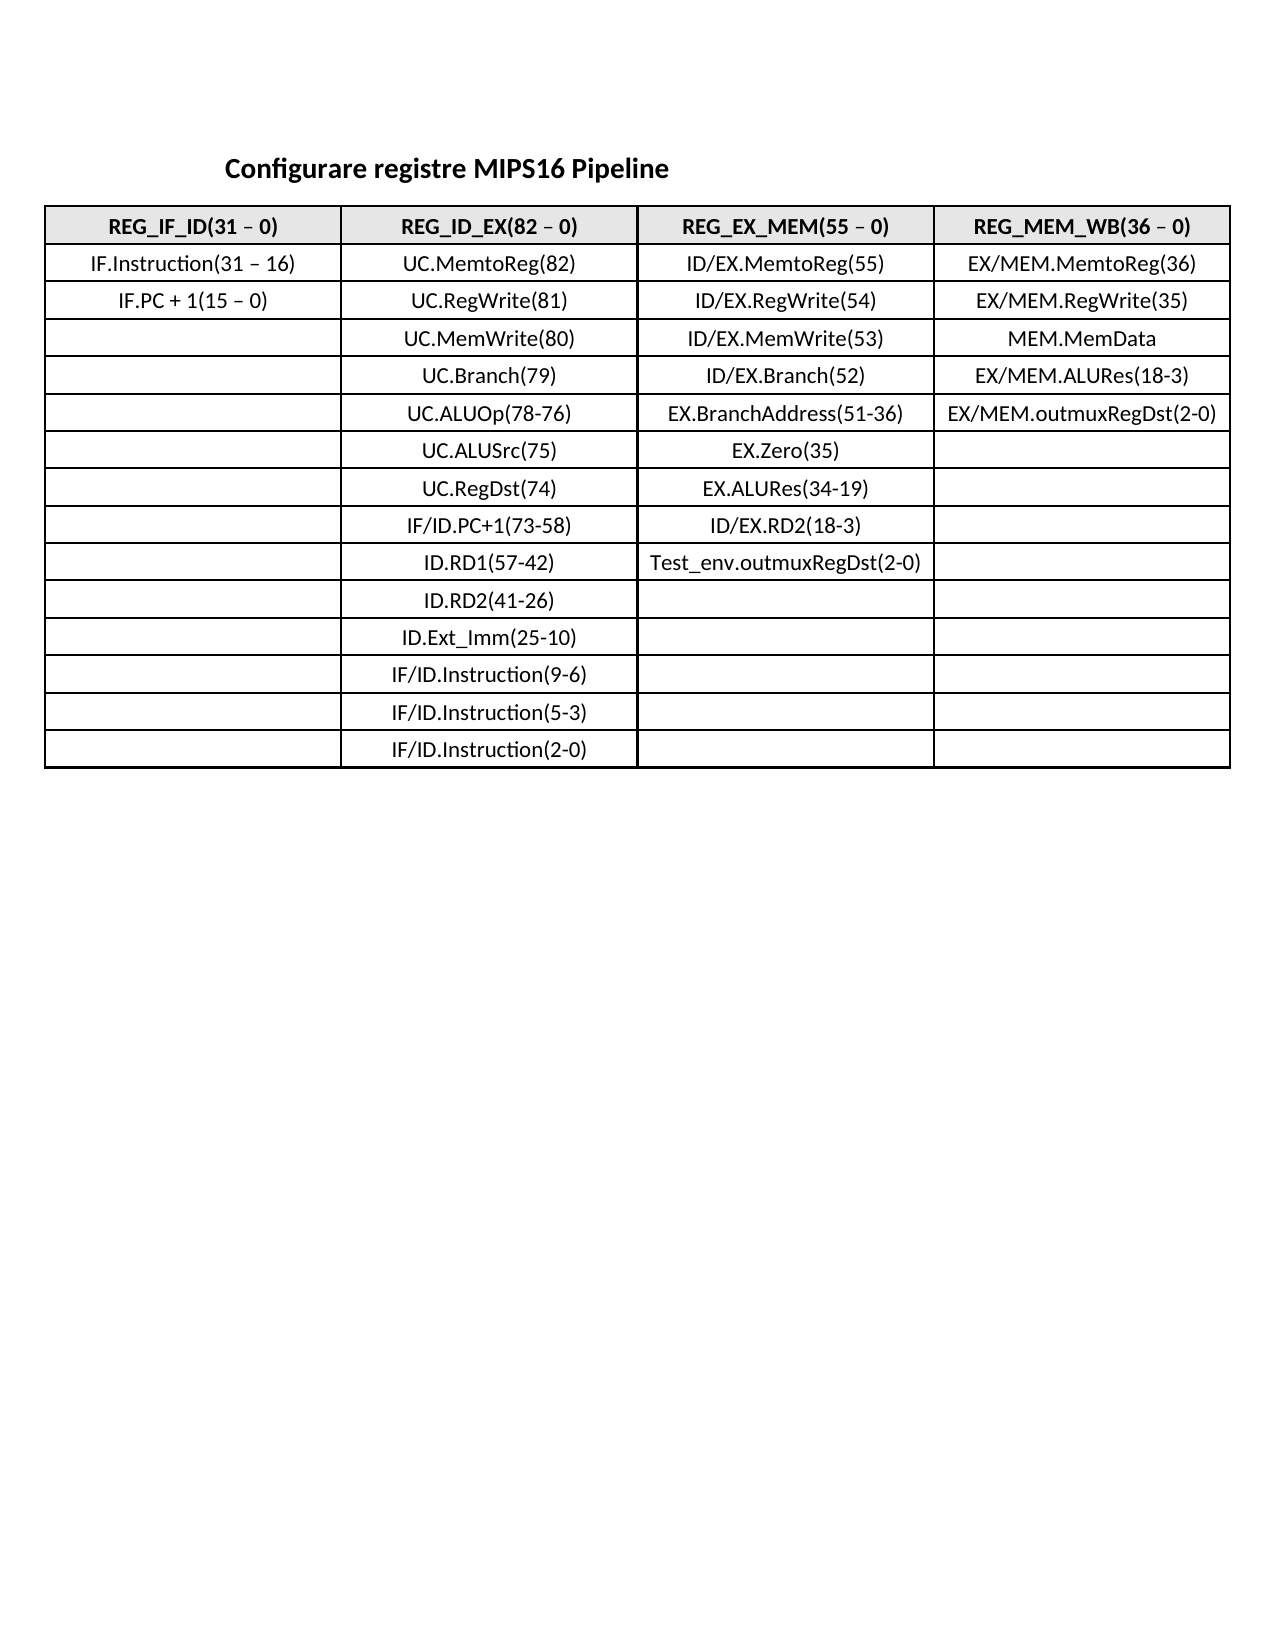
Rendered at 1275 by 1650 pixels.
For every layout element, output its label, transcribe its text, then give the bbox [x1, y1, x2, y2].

table_cell [935, 694, 1229, 729]
table_cell [935, 731, 1229, 766]
table_cell EX/MEM.RegWrite(35) [935, 282, 1229, 318]
table_cell [46, 581, 340, 617]
table_cell UC.MemtoReg(82) [342, 245, 636, 280]
table_cell ID/EX.RD2(18-3) [639, 507, 933, 542]
table_cell IF/ID.Instruction(5-3) [342, 694, 636, 729]
table_header REG_EX_MEM(55 – 0) [639, 207, 933, 243]
table_cell EX.Zero(35) [639, 432, 933, 467]
table_cell EX/MEM.MemtoReg(36) [935, 245, 1229, 280]
table_cell IF.PC + 1(15 – 0) [46, 282, 340, 318]
table_cell [639, 694, 933, 729]
table_cell IF.Instruction(31 – 16) [46, 245, 340, 280]
table_cell [46, 731, 340, 766]
table_cell EX.ALURes(34-19) [639, 469, 933, 504]
table_cell UC.ALUSrc(75) [342, 432, 636, 467]
table_cell IF/ID.Instruction(2-0) [342, 731, 636, 766]
table_cell [935, 469, 1229, 504]
table_cell [46, 432, 340, 467]
text Configurare registre MIPS16 Pipeline [150, 150, 1125, 186]
table_header REG_MEM_WB(36 – 0) [935, 207, 1229, 243]
table_cell [935, 581, 1229, 617]
table_cell UC.RegWrite(81) [342, 282, 636, 318]
table_cell [639, 731, 933, 766]
table_cell [46, 469, 340, 504]
table_cell UC.Branch(79) [342, 357, 636, 392]
table_cell [46, 507, 340, 542]
table_cell [639, 619, 933, 654]
table_cell [935, 619, 1229, 654]
table_cell [639, 656, 933, 692]
table_cell [46, 357, 340, 392]
table_cell IF/ID.PC+1(73-58) [342, 507, 636, 542]
table_cell [46, 544, 340, 579]
table_cell IF/ID.Instruction(9-6) [342, 656, 636, 692]
table_cell UC.ALUOp(78-76) [342, 395, 636, 430]
table_cell [46, 619, 340, 654]
table_header REG_IF_ID(31 – 0) [46, 207, 340, 243]
table_cell ID/EX.MemtoReg(55) [639, 245, 933, 280]
table_cell ID.RD2(41-26) [342, 581, 636, 617]
table_cell Test_env.outmuxRegDst(2-0) [639, 544, 933, 579]
table_cell [935, 507, 1229, 542]
table_cell [46, 694, 340, 729]
table_cell EX.BranchAddress(51-36) [639, 395, 933, 430]
table_cell [639, 581, 933, 617]
table_cell ID/EX.RegWrite(54) [639, 282, 933, 318]
table_cell ID.RD1(57-42) [342, 544, 636, 579]
table_cell UC.RegDst(74) [342, 469, 636, 504]
table_cell ID/EX.Branch(52) [639, 357, 933, 392]
table_cell EX/MEM.outmuxRegDst(2-0) [935, 395, 1229, 430]
table_cell ID.Ext_Imm(25-10) [342, 619, 636, 654]
table_cell [935, 432, 1229, 467]
table_cell ID/EX.MemWrite(53) [639, 320, 933, 355]
table_cell MEM.MemData [935, 320, 1229, 355]
table_header REG_ID_EX(82 – 0) [342, 207, 636, 243]
table_cell [46, 656, 340, 692]
table_cell [46, 320, 340, 355]
table_cell [46, 395, 340, 430]
table_cell [935, 544, 1229, 579]
table_cell UC.MemWrite(80) [342, 320, 636, 355]
table_cell [935, 656, 1229, 692]
table_cell EX/MEM.ALURes(18-3) [935, 357, 1229, 392]
